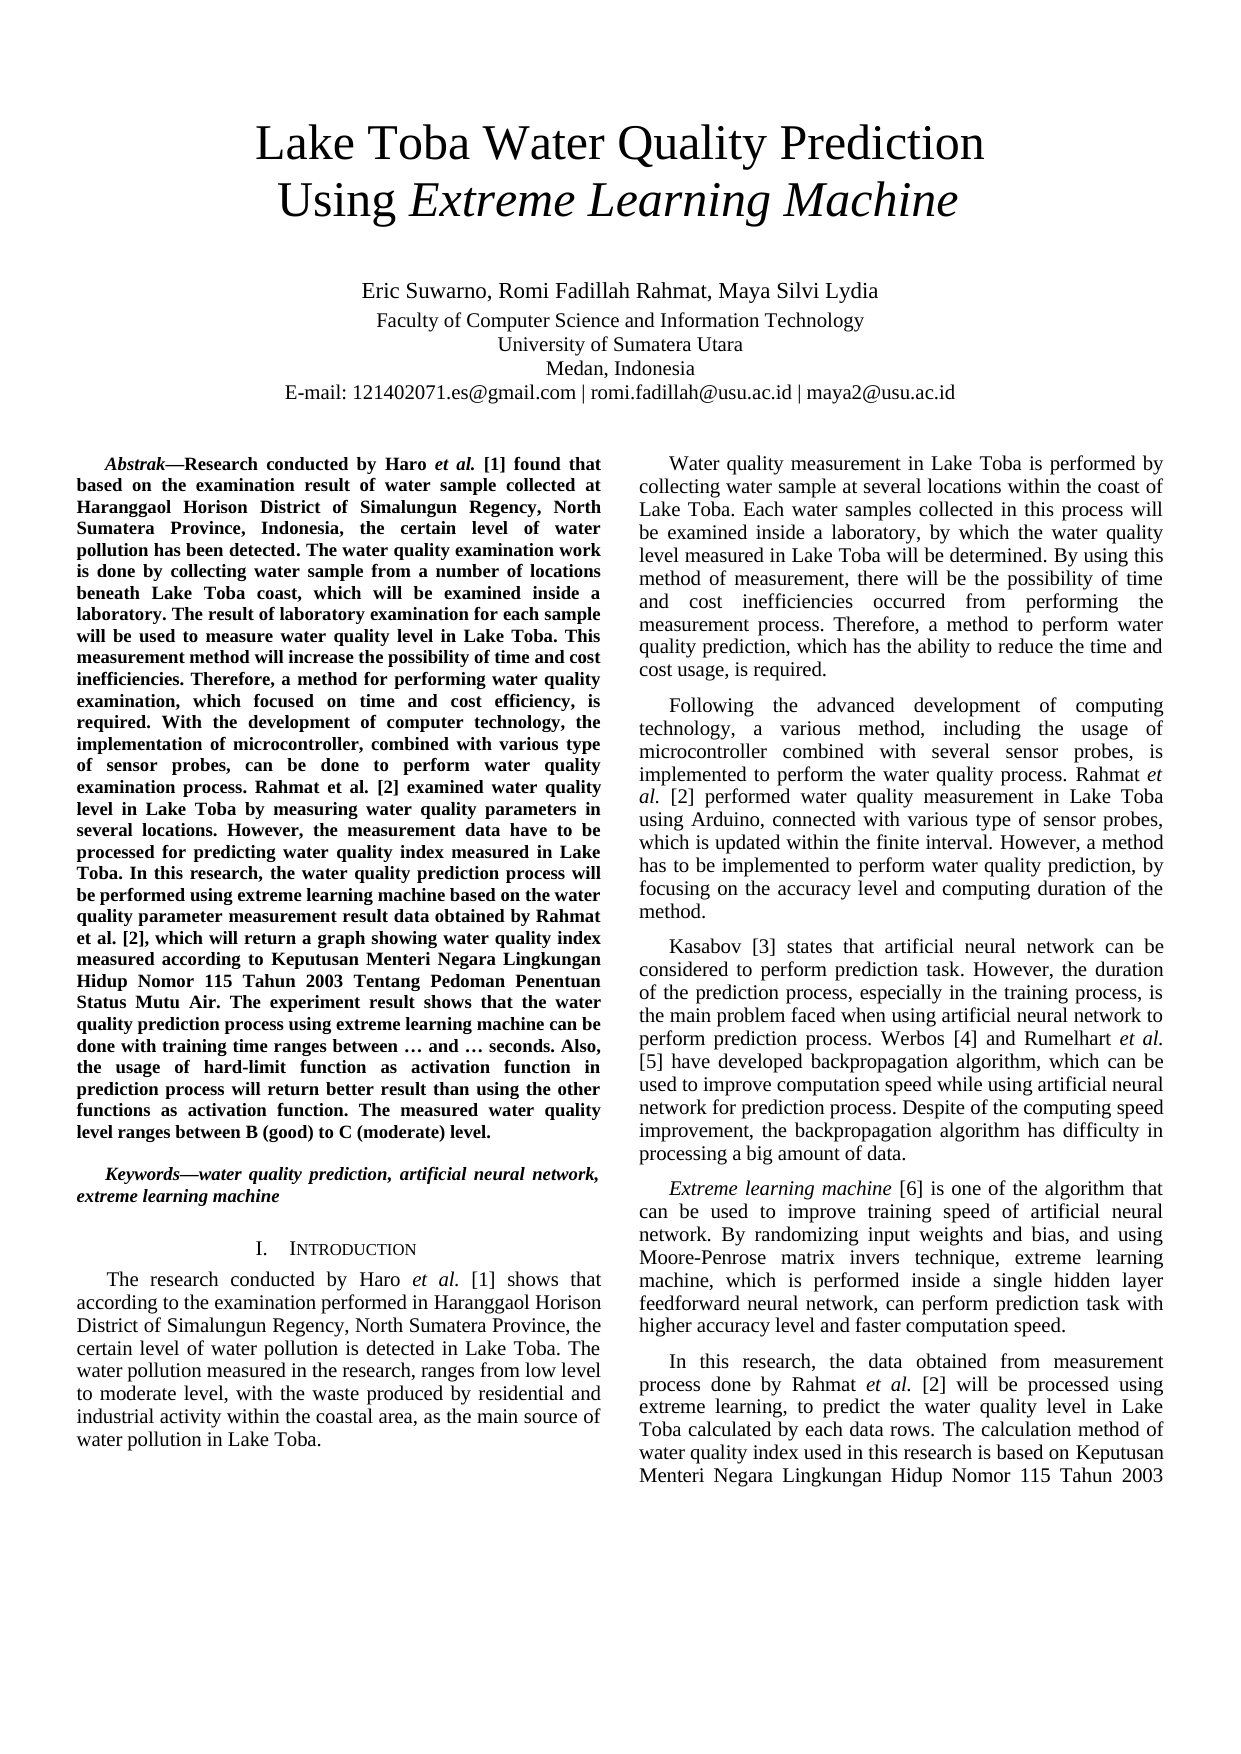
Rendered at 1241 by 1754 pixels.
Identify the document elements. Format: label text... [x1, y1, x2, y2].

text Abstrak—Research conducted by Haro et al. [1] found that based on the examination result of water sample collected at Haranggaol Horison District of Simalungun Regency, North Sumatera Province, Indonesia, the certain level of water pollution has been detected. The water quality examination work is done by collecting water sample from a number of locations beneath Lake Toba coast, which will be examined inside a laboratory. The result of laboratory examination for each sample will be used to measure water quality level in Lake Toba. This measurement method will increase the possibility of time and cost inefficiencies. Therefore, a method for performing water quality examination, which focused on time and cost efficiency, is required. With the development of computer technology, the implementation of microcontroller, combined with various type of sensor probes, can be done to perform water quality examination process. Rahmat et al. [2] examined water quality level in Lake Toba by measuring water quality parameters in several locations. However, the measurement data have to be processed for predicting water quality index measured in Lake Toba. In this research, the water quality prediction process will be performed using extreme learning machine based on the water quality parameter measurement result data obtained by Rahmat et al. [2], which will return a graph showing water quality index measured according to Keputusan Menteri Negara Lingkungan Hidup Nomor 115 Tahun 2003 Tentang Pedoman Penentuan Status Mutu Air. The experiment result shows that the water quality prediction process using extreme learning machine can be done with training time ranges between … and … seconds. Also, the usage of hard-limit function as activation function in prediction process will return better result than using the other functions as activation function. The measured water quality level ranges between B (good) to C (moderate) level. [76, 452, 601, 1142]
text E-mail: 121402071.es@gmail.com | romi.fadillah@usu.ac.id | maya2@usu.ac.id [76, 380, 1164, 404]
text Faculty of Computer Science and Information Technology [76, 308, 1164, 332]
text The research conducted by Haro et al. [1] shows that according to the examination performed in Haranggaol Horison District of Simalungun Regency, North Sumatera Province, the certain level of water pollution is detected in Lake Toba. The water pollution measured in the research, ranges from low level to moderate level, with the waste produced by residential and industrial activity within the coastal area, as the main source of water pollution in Lake Toba. [76, 1268, 601, 1451]
text Water quality measurement in Lake Toba is performed by collecting water sample at several locations within the coast of Lake Toba. Each water samples collected in this process will be examined inside a laboratory, by which the water quality level measured in Lake Toba will be determined. By using this method of measurement, there will be the possibility of time and cost inefficiencies occurred from performing the measurement process. Therefore, a method to perform water quality prediction, which has the ability to reduce the time and cost usage, is required. [639, 452, 1164, 681]
text Keywords—water quality prediction, artificial neural network, extreme learning machine [76, 1163, 601, 1206]
subtitle Introduction [76, 1236, 601, 1259]
text Eric Suwarno, Romi Fadillah Rahmat, Maya Silvi Lydia [76, 277, 1164, 304]
text University of Sumatera Utara [76, 332, 1164, 356]
text Medan, Indonesia [76, 356, 1164, 380]
text Following the advanced development of computing technology, a various method, including the usage of microcontroller combined with several sensor probes, is implemented to perform the water quality process. Rahmat et al. [2] performed water quality measurement in Lake Toba using Arduino, connected with various type of sensor probes, which is updated within the finite interval. However, a method has to be implemented to perform water quality prediction, by focusing on the accuracy level and computing duration of the method. [639, 694, 1164, 923]
text Kasabov [3] states that artificial neural network can be considered to perform prediction task. However, the duration of the prediction process, especially in the training process, is the main problem faced when using artificial neural network to perform prediction process. Werbos [4] and Rumelhart et al. [5] have developed backpropagation algorithm, which can be used to improve computation speed while using artificial neural network for prediction process. Despite of the computing speed improvement, the backpropagation algorithm has difficulty in processing a big amount of data. [639, 936, 1164, 1164]
title Lake Toba Water Quality Prediction Using Extreme Learning Machine [76, 112, 1164, 227]
text Extreme learning machine [6] is one of the algorithm that can be used to improve training speed of artificial neural network. By randomizing input weights and bias, and using Moore-Penrose matrix invers technique, extreme learning machine, which is performed inside a single hidden layer feedforward neural network, can perform prediction task with higher accuracy level and faster computation speed. [639, 1177, 1164, 1337]
